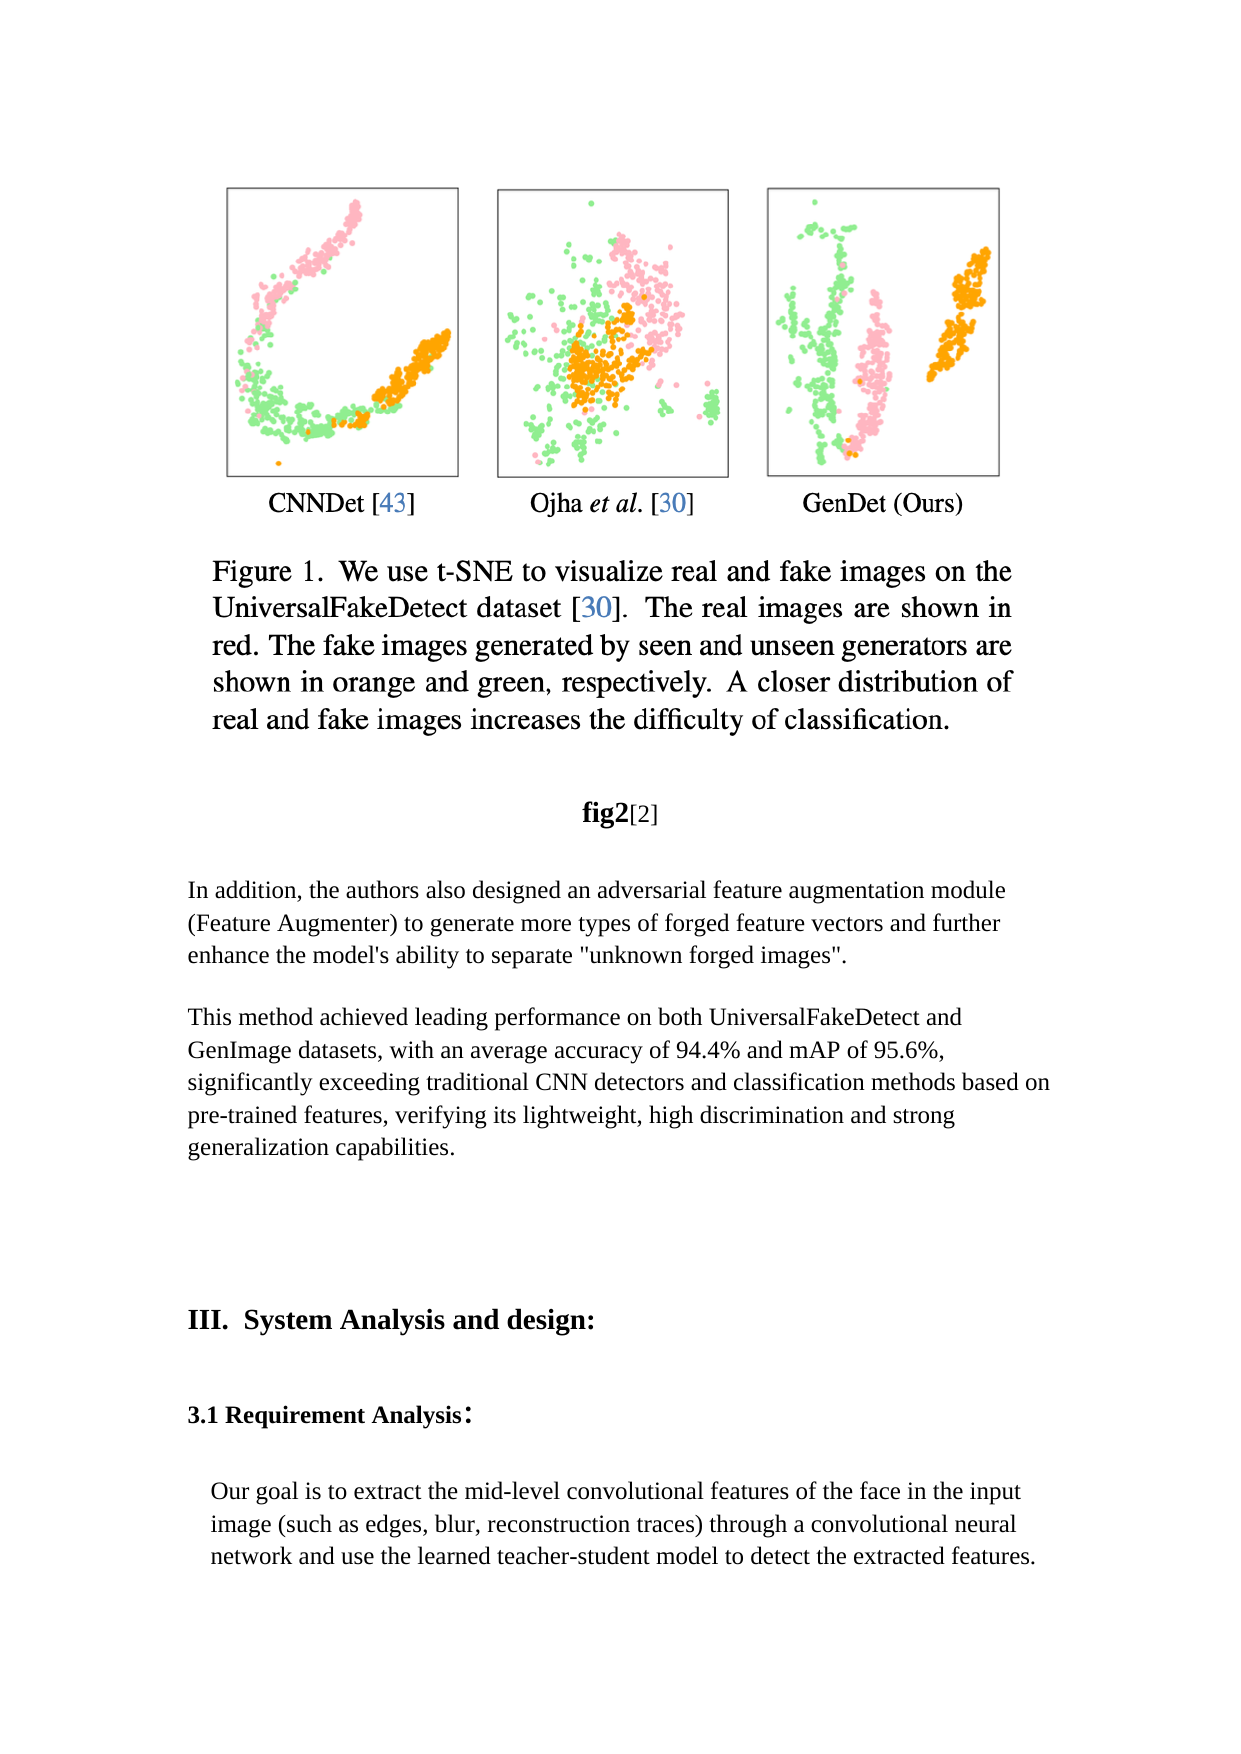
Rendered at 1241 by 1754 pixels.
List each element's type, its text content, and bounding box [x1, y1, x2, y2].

text This method achieved leading performance on both UniversalFakeDetect and GenImage datasets, with an average accuracy of 94.4% and mAP of 95.6%, significantly exceeding traditional CNN detectors and classification methods based on pre-trained features, verifying its lightweight, high discrimination and strong generalization capabilities. [187, 1000, 1053, 1163]
picture [187, 162, 1053, 767]
text fig2[2] [187, 767, 1053, 844]
text 3.1 Requirement Analysis： [187, 1380, 1053, 1445]
text Our goal is to extract the mid-level convolutional features of the face in the input image (such as edges, blur, reconstruction traces) through a convolutional neural network and use the learned teacher-student model to detect the extracted features. [210, 1474, 1053, 1572]
text In addition, the authors also designed an adversarial feature augmentation module (Feature Augmenter) to generate more types of forged feature vectors and further enhance the model's ability to separate "unknown forged images". [187, 874, 1053, 971]
text III. System Analysis and design: [187, 1286, 1053, 1351]
